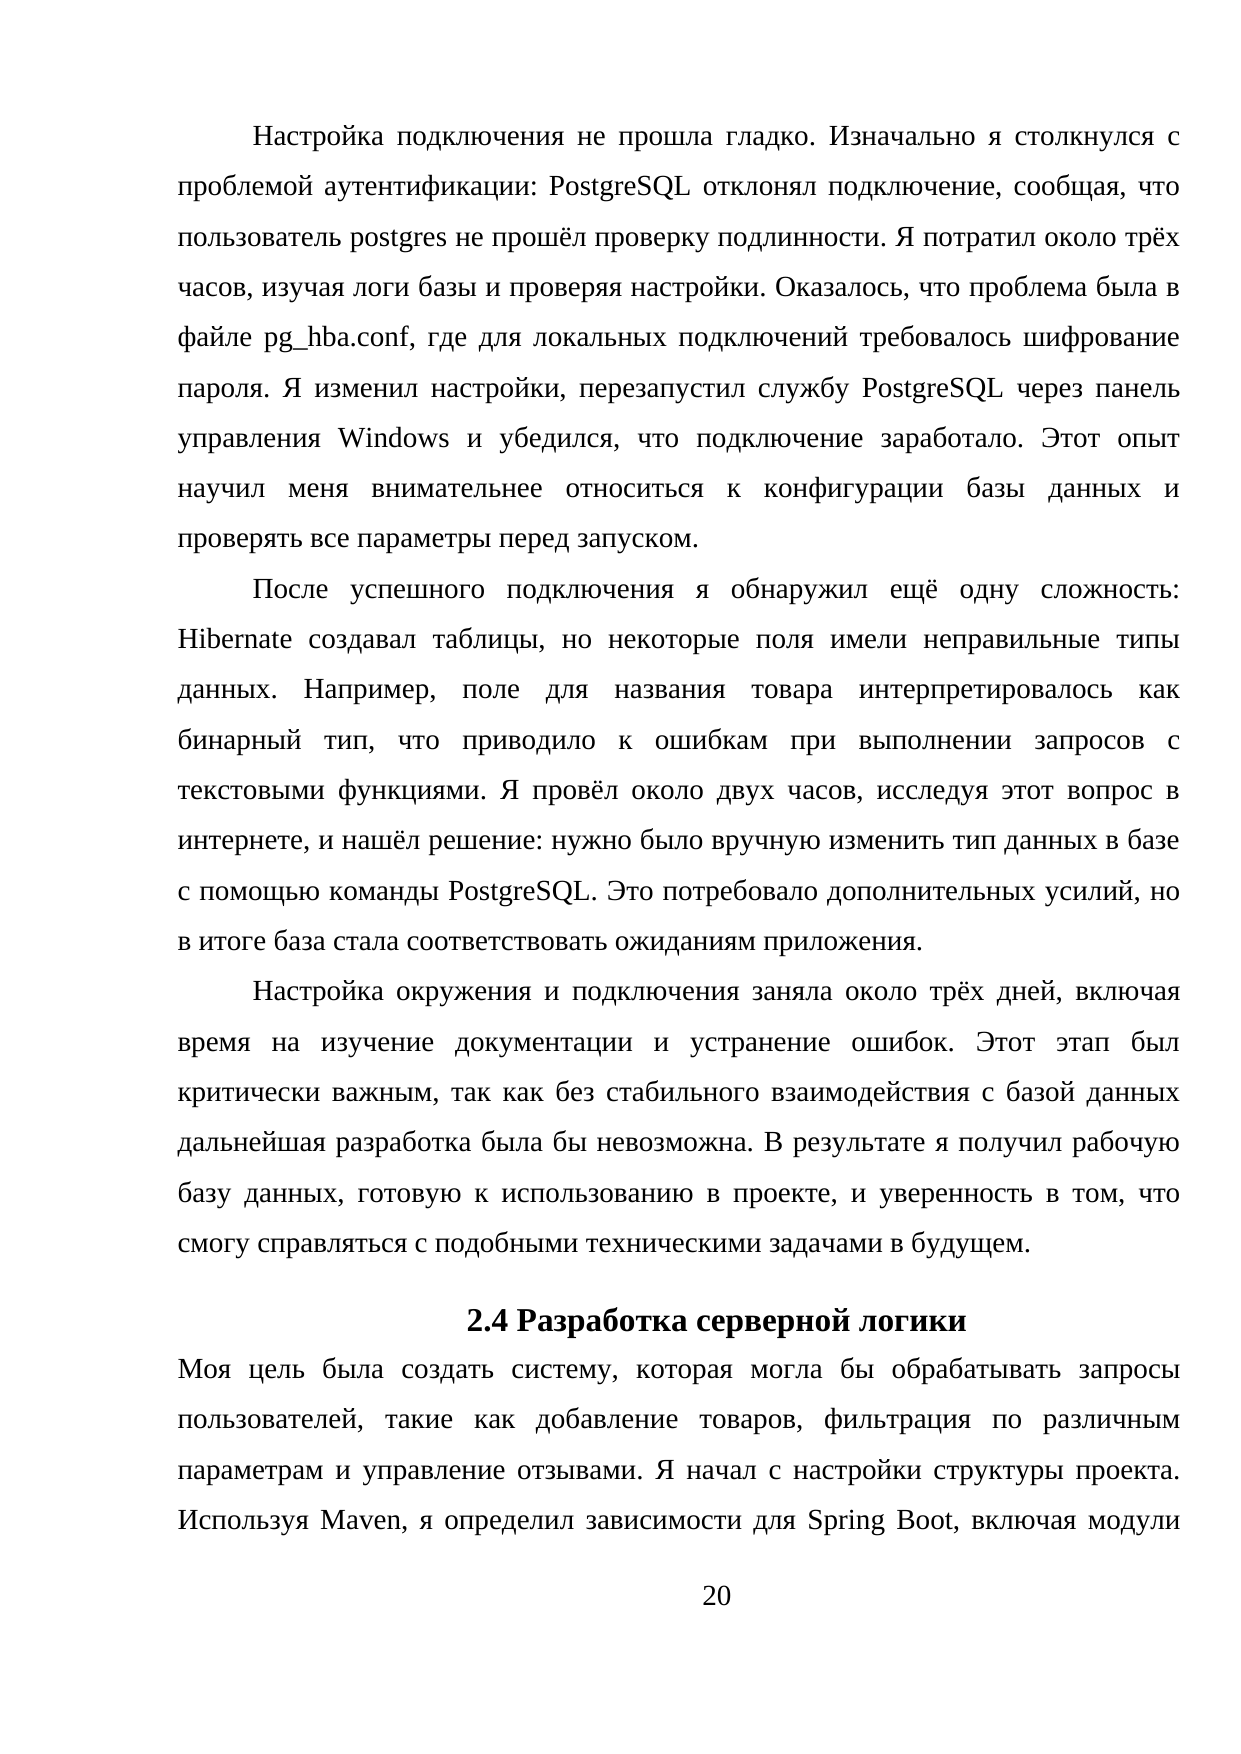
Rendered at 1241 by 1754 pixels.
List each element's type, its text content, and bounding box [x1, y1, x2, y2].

text Настройка подключения не прошла гладко. Изначально я столкнулся с проблемой аутентификации: PostgreSQL отклонял подключение, сообщая, что пользователь postgres не прошёл проверку подлинности. Я потратил около трёх часов, изучая логи базы и проверяя настройки. Оказалось, что проблема была в файле pg_hba.conf, где для локальных подключений требовалось шифрование пароля. Я изменил настройки, перезапустил службу PostgreSQL через панель управления Windows и убедился, что подключение заработало. Этот опыт научил меня внимательнее относиться к конфигурации базы данных и проверять все параметры перед запуском. [177, 118, 1181, 554]
subtitle 2.4 Разработка серверной логики [177, 1300, 1181, 1339]
text Настройка окружения и подключения заняла около трёх дней, включая время на изучение документации и устранение ошибок. Этот этап был критически важным, так как без стабильного взаимодействия с базой данных дальнейшая разработка была бы невозможна. В результате я получил рабочую базу данных, готовую к использованию в проекте, и уверенность в том, что смогу справляться с подобными техническими задачами в будущем. [177, 973, 1181, 1258]
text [177, 1351, 1181, 1536]
text После успешного подключения я обнаружил ещё одну сложность: Hibernate создавал таблицы, но некоторые поля имели неправильные типы данных. Например, поле для названия товара интерпретировалось как бинарный тип, что приводило к ошибкам при выполнении запросов с текстовыми функциями. Я провёл около двух часов, исследуя этот вопрос в интернете, и нашёл решение: нужно было вручную изменить тип данных в базе с помощью команды PostgreSQL. Это потребовало дополнительных усилий, но в итоге база стала соответствовать ожиданиям приложения. [177, 571, 1181, 957]
